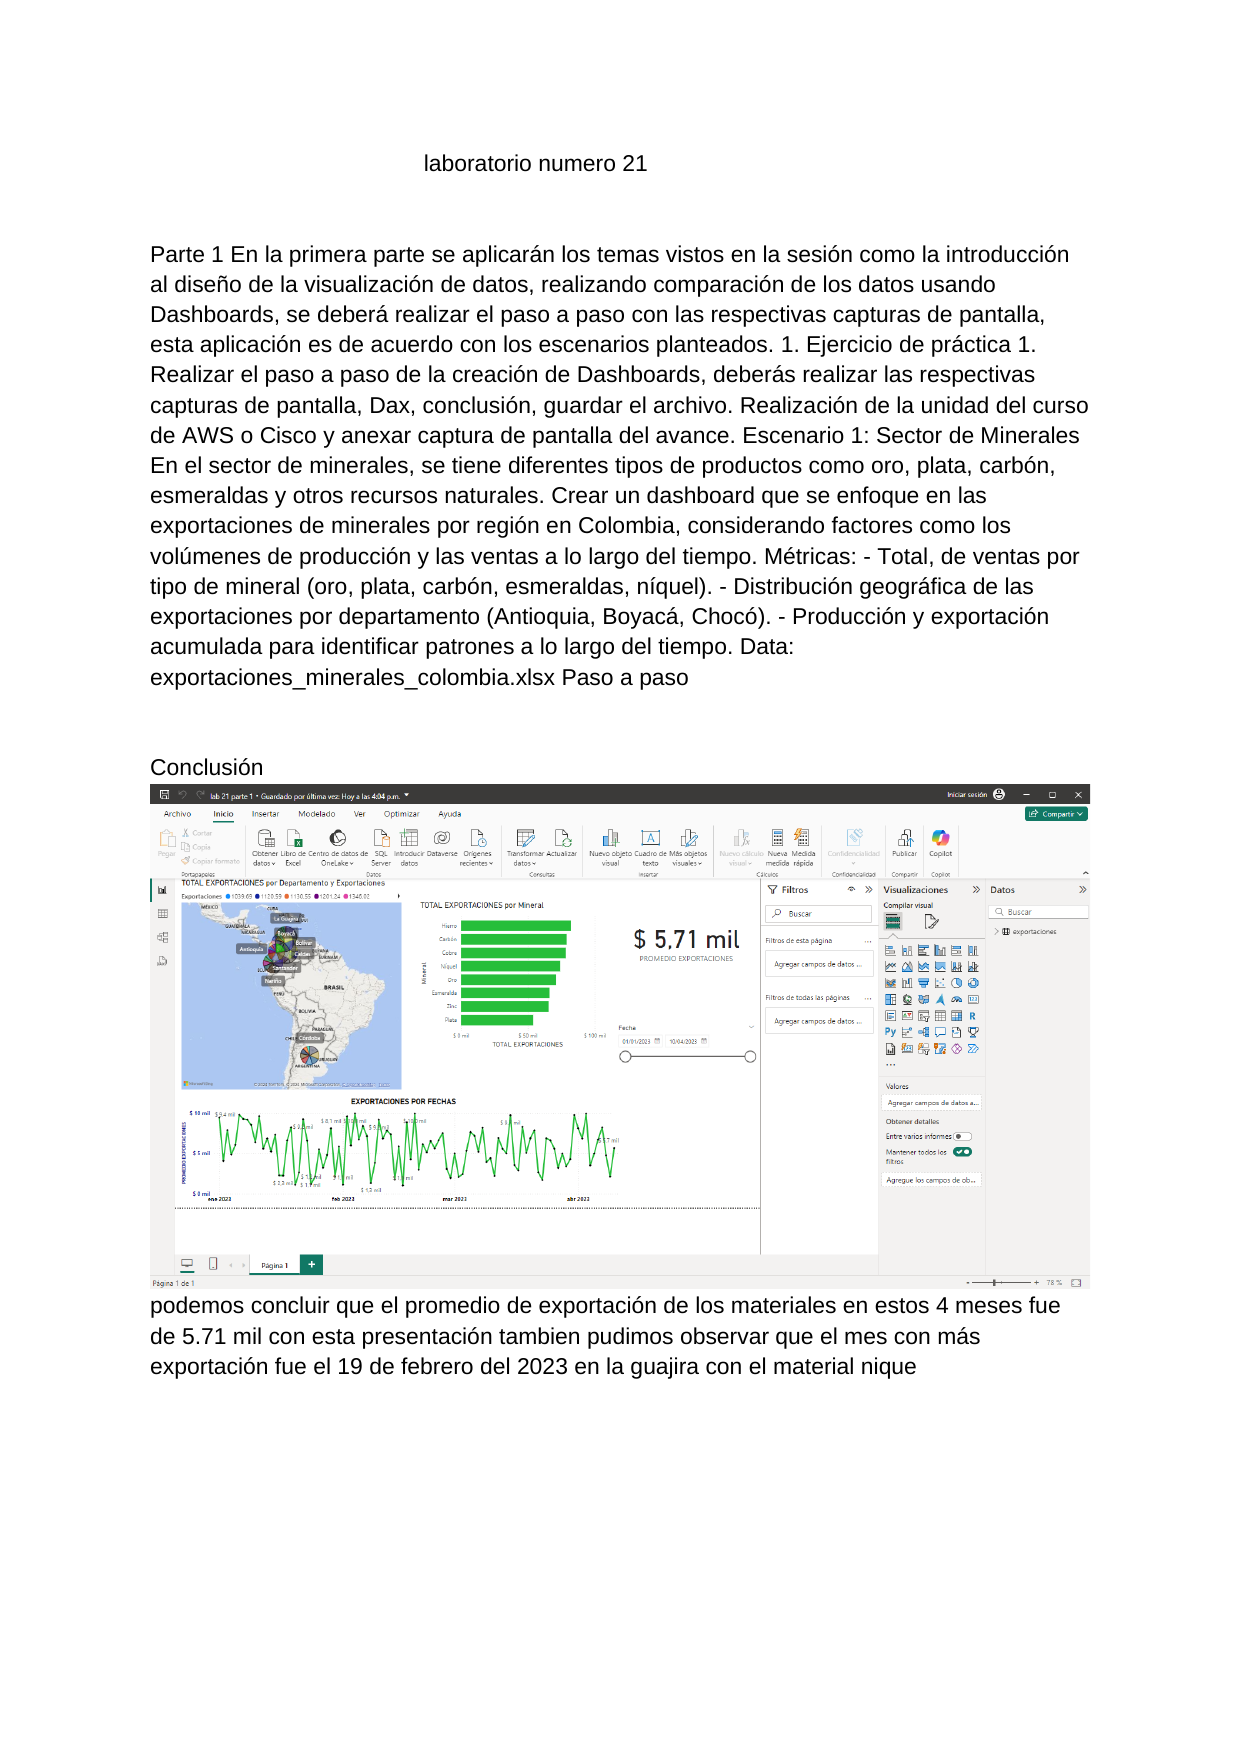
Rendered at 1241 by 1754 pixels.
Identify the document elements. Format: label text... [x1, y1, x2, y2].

text podemos concluir que el promedio de exportación de los materiales en estos 4 meses fue de 5.71 mil con esta presentación tambien pudimos observar que el mes con más exportación fue el 19 de febrero del 2023 en la guajira con el material nique [150, 1292, 1090, 1379]
picture [150, 784, 1091, 1289]
text Conclusión [150, 754, 1090, 784]
text laboratorio numero 21 [150, 150, 1090, 176]
text Parte 1 En la primera parte se aplicarán los temas vistos en la sesión como la introducción al diseño de la visualización de datos, realizando comparación de los datos usando Dashboards, se deberá realizar el paso a paso con las respectivas capturas de pantalla, esta aplicación es de acuerdo con los escenarios planteados. 1. Ejercicio de práctica 1. Realizar el paso a paso de la creación de Dashboards, deberás realizar las respectivas capturas de pantalla, Dax, conclusión, guardar el archivo. Realización de la unidad del curso de AWS o Cisco y anexar captura de pantalla del avance. Escenario 1: Sector de Minerales En el sector de minerales, se tiene diferentes tipos de productos como oro, plata, carbón, esmeraldas y otros recursos naturales. Crear un dashboard que se enfoque en las exportaciones de minerales por región en Colombia, considerando factores como los volúmenes de producción y las ventas a lo largo del tiempo. Métricas: - Total, de ventas por tipo de mineral (oro, plata, carbón, esmeraldas, níquel). - Distribución geográfica de las exportaciones por departamento (Antioquia, Boyacá, Chocó). - Producción y exportación acumulada para identificar patrones a lo largo del tiempo. Data: exportaciones_minerales_colombia.xlsx Paso a paso [150, 241, 1090, 690]
